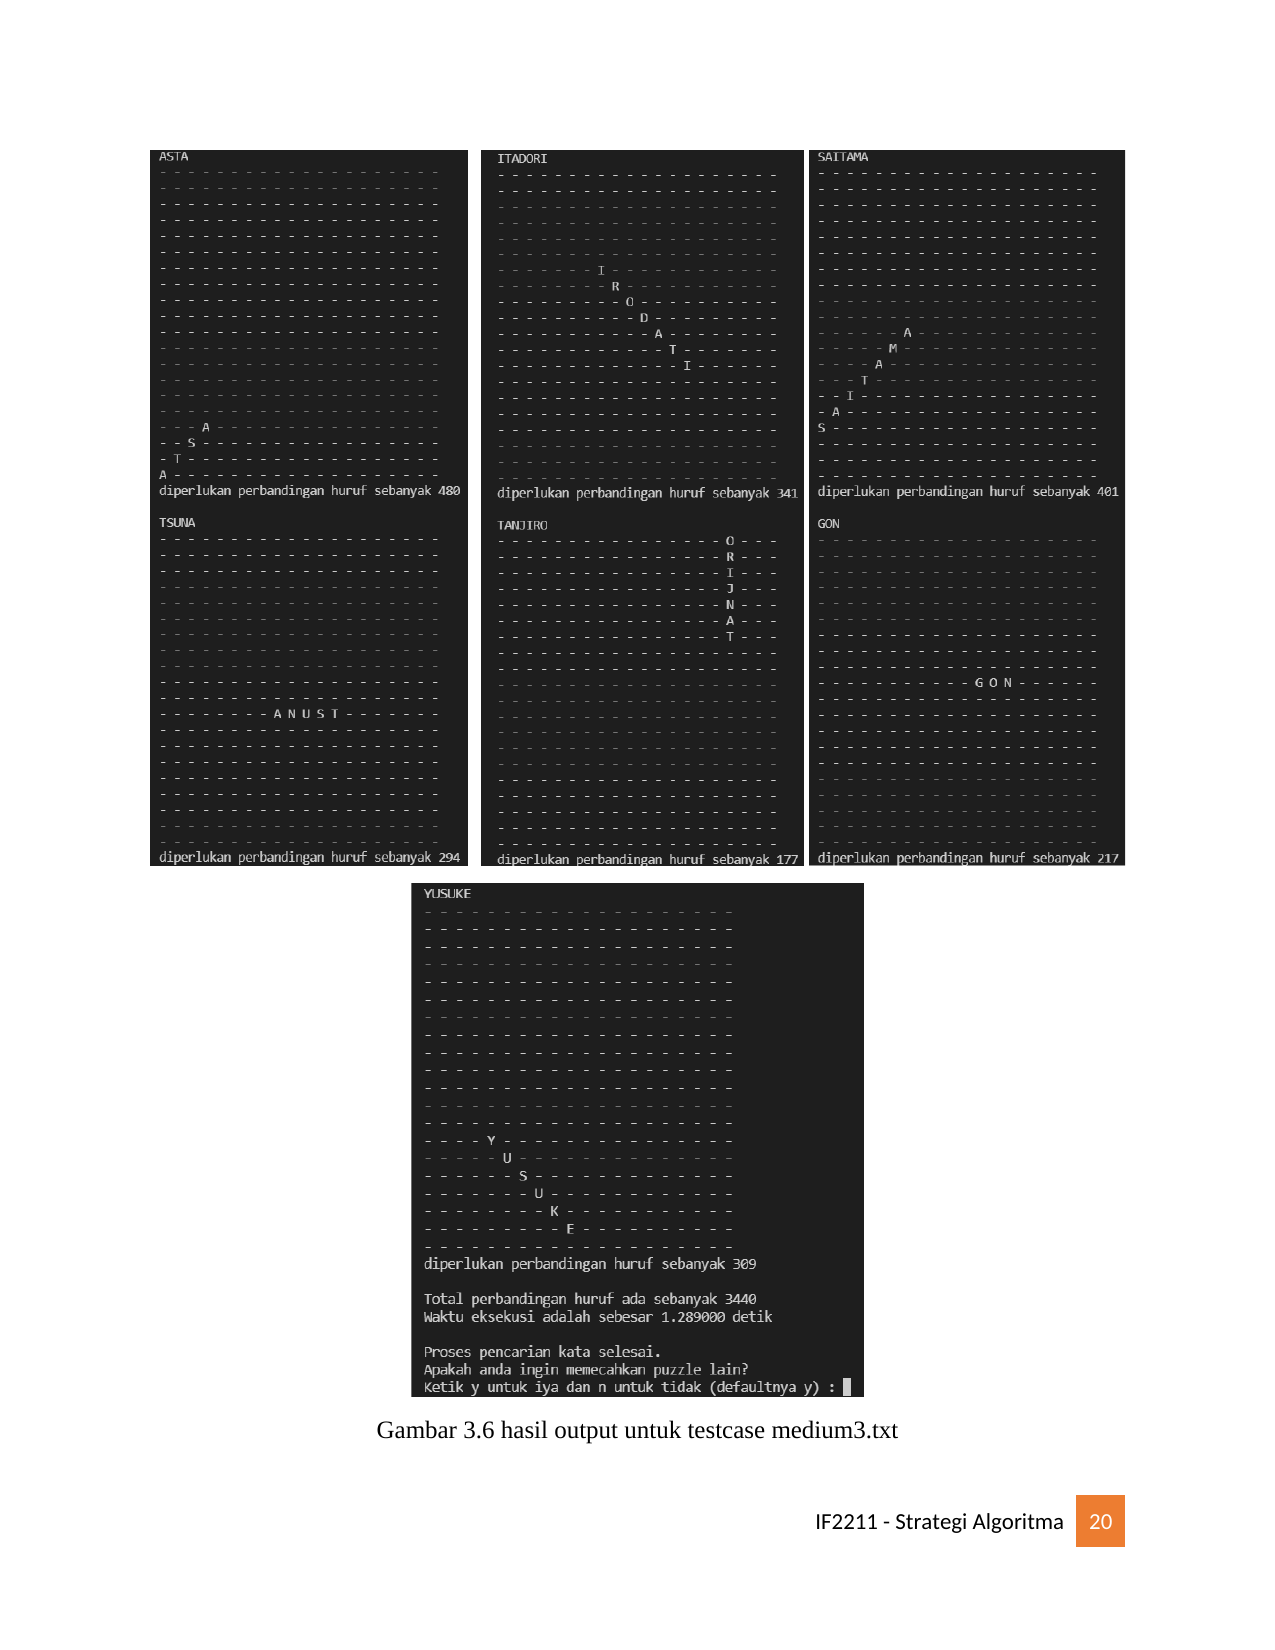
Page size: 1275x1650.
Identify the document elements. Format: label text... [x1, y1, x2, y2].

picture [411, 883, 864, 1397]
list Gambar 3.6 hasil output untuk testcase medium3.txt [150, 1415, 1125, 1444]
picture [150, 150, 1125, 866]
